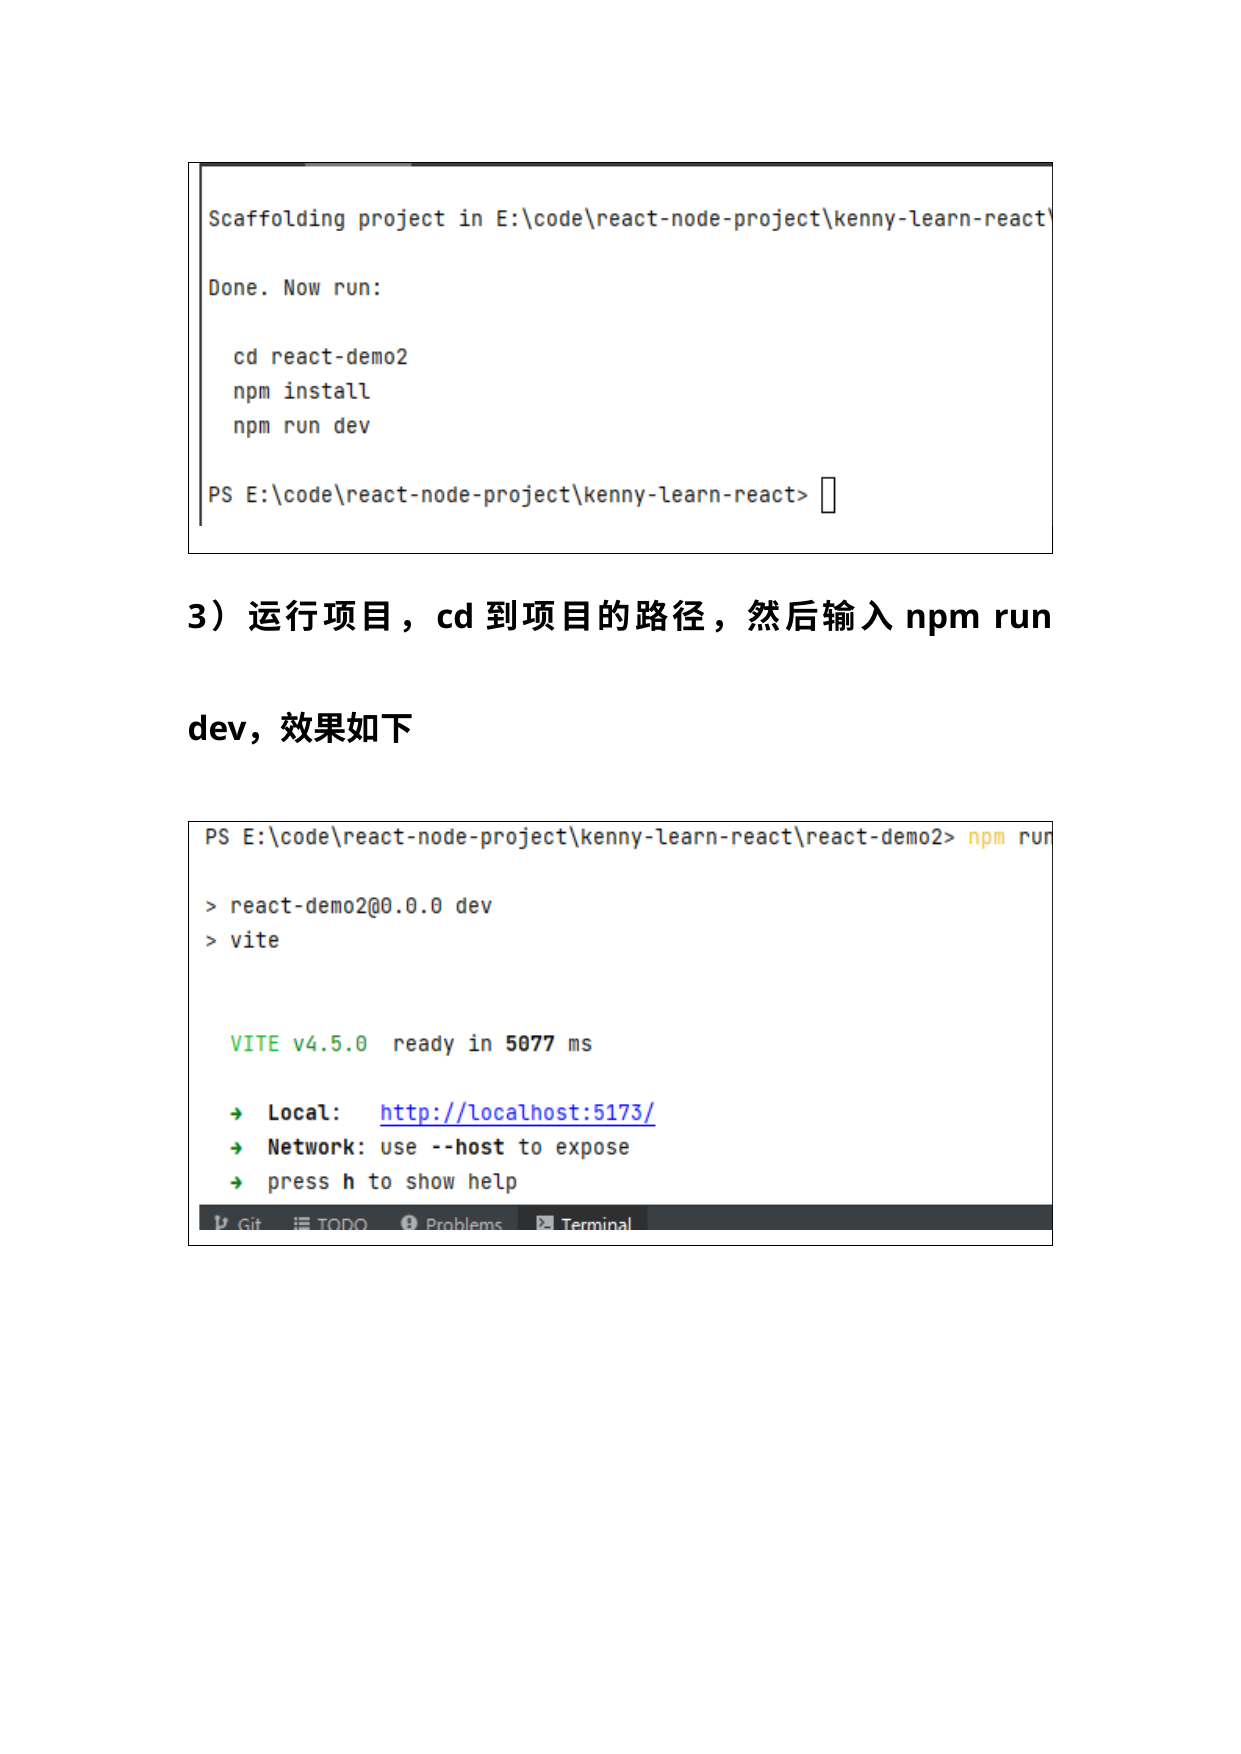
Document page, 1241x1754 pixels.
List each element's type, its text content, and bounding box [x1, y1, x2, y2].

table_header [189, 822, 1052, 1244]
picture [199, 163, 1053, 526]
picture [199, 822, 1053, 1230]
subtitle 3）运行项目，cd到项目的路径，然后输入npm run dev，效果如下 [187, 581, 1053, 758]
table_cell [189, 163, 1052, 553]
